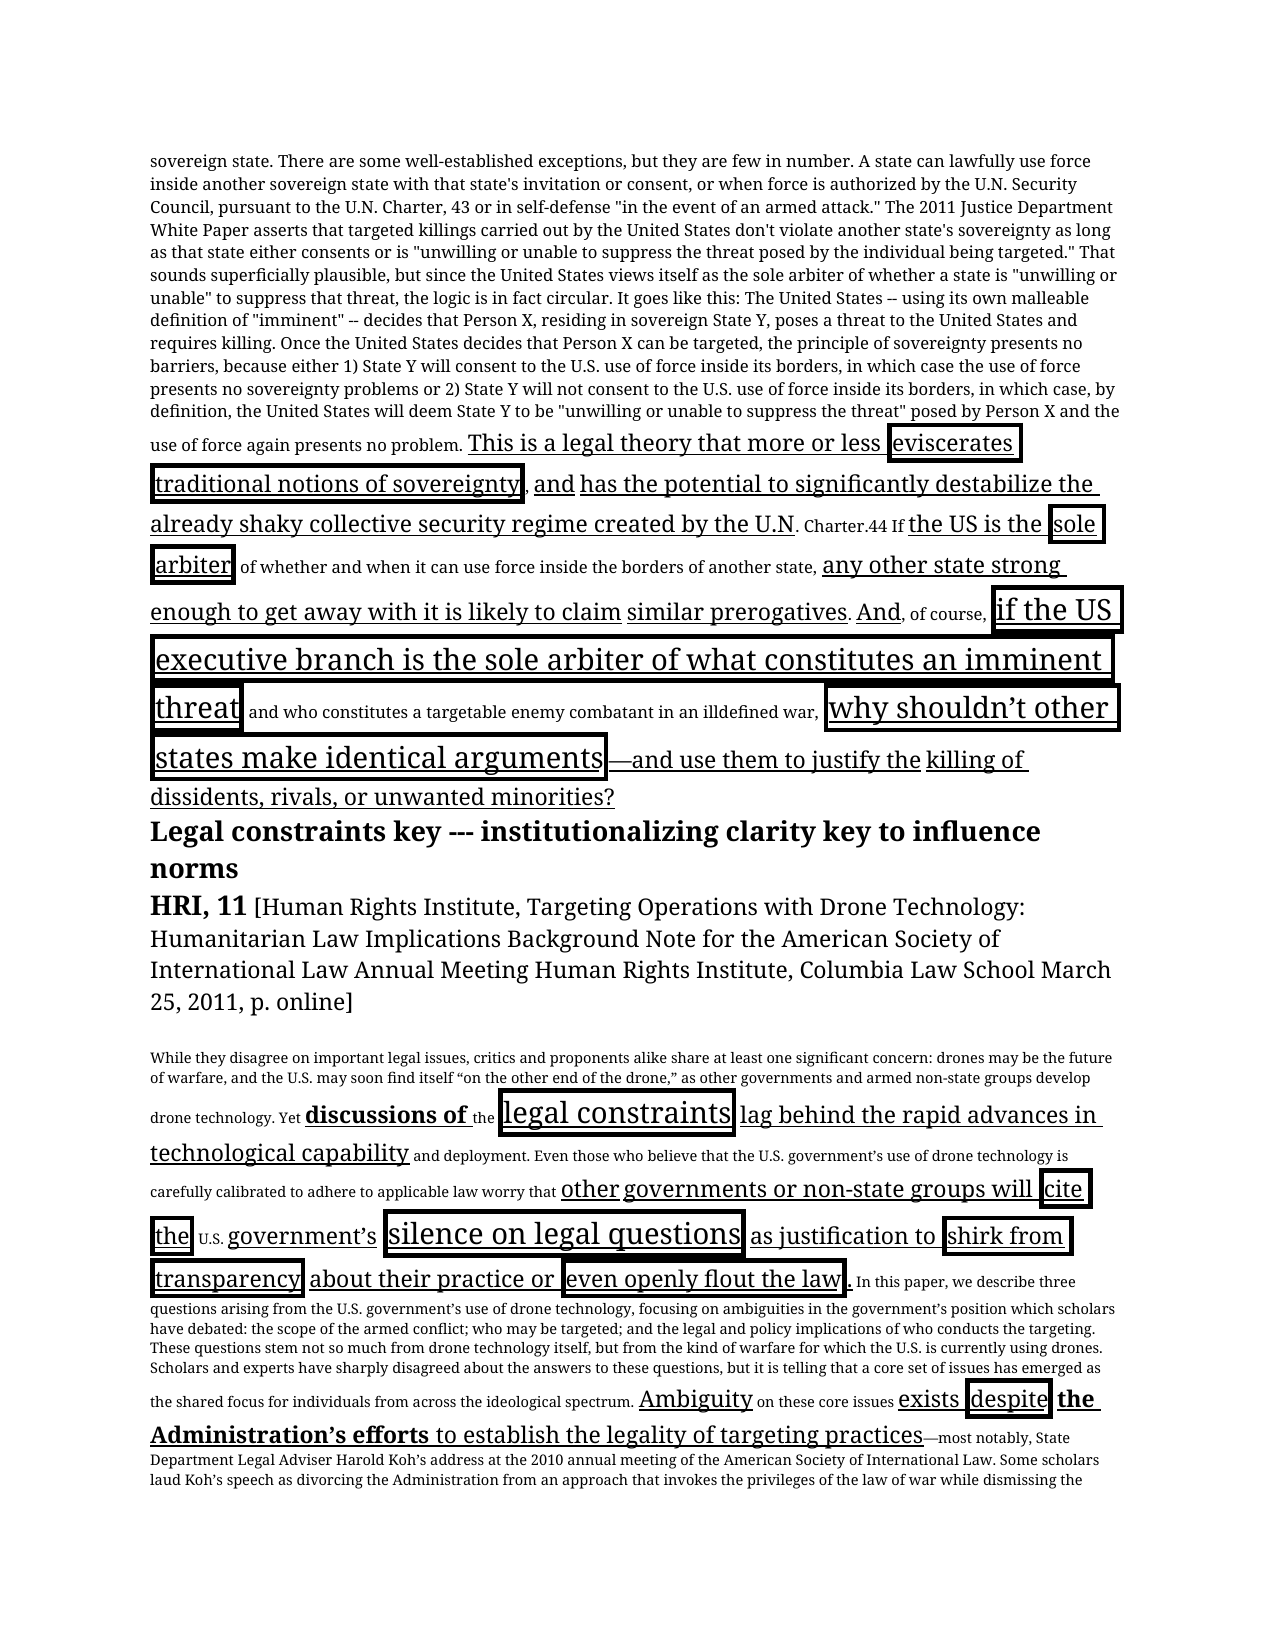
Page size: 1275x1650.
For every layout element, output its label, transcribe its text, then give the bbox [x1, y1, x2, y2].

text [150, 1048, 1125, 1490]
text HRI, 11 [Human Rights Institute, Targeting Operations with Drone Technology: Humanitarian Law Implications Background Note for the American Society of International Law Annual Meeting Human Rights Institute, Columbia Law School March 25, 2011, p. online] [150, 886, 1125, 1017]
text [150, 150, 1125, 634]
subtitle Legal constraints key --- institutionalizing clarity key to influence norms [150, 812, 1125, 886]
